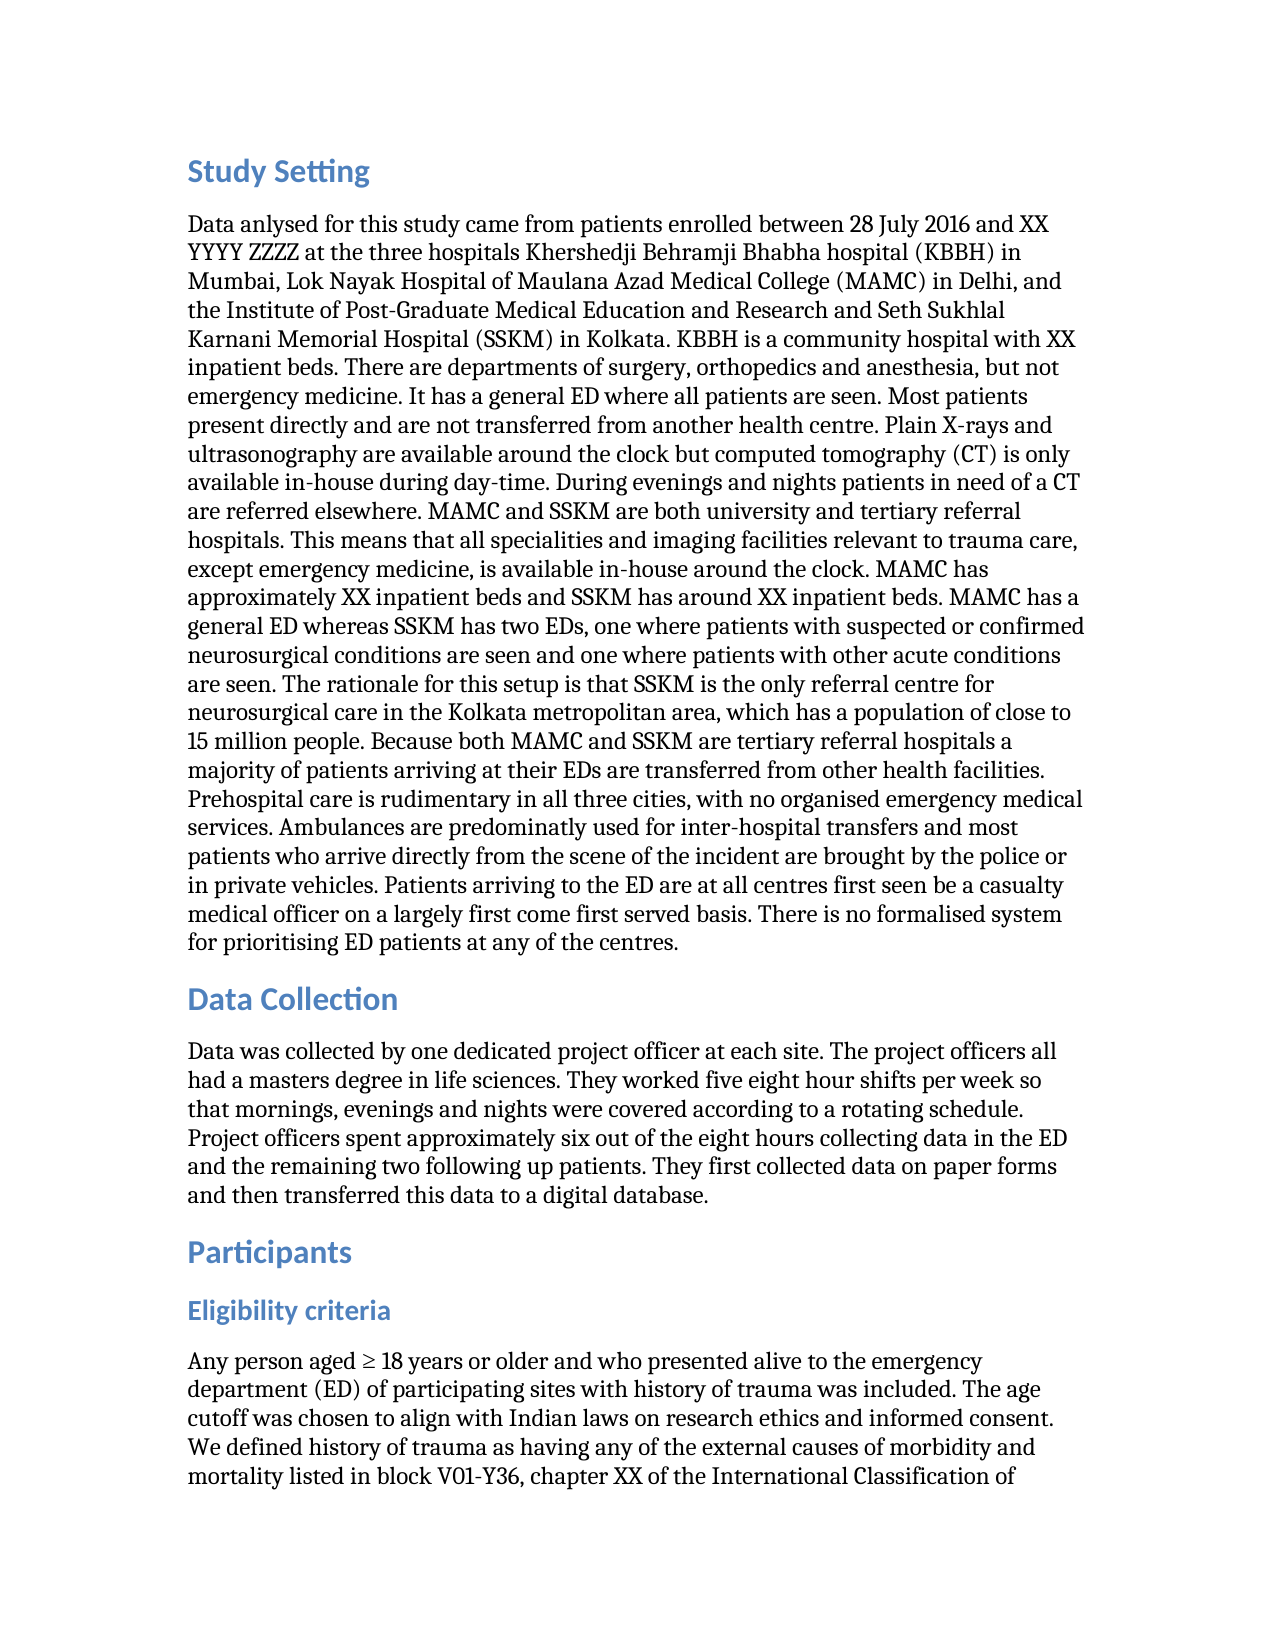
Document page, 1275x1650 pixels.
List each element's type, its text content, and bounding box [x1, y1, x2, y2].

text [187, 1347, 1087, 1490]
subtitle Study Setting [187, 150, 1087, 191]
text Data was collected by one dedicated project officer at each site. The project officers all had a masters degree in life sciences. They worked five eight hour shifts per week so that mornings, evenings and nights were covered according to a rotating schedule. Project officers spent approximately six out of the eight hours collecting data in the ED and the remaining two following up patients. They first collected data on paper forms and then transferred this data to a digital database. [187, 1037, 1087, 1210]
subtitle Data Collection [187, 978, 1087, 1018]
subtitle Eligibility criteria [187, 1292, 1087, 1328]
text Data anlysed for this study came from patients enrolled between 28 July 2016 and XX YYYY ZZZZ at the three hospitals Khershedji Behramji Bhabha hospital (KBBH) in Mumbai, Lok Nayak Hospital of Maulana Azad Medical College (MAMC) in Delhi, and the Institute of Post-Graduate Medical Education and Research and Seth Sukhlal Karnani Memorial Hospital (SSKM) in Kolkata. KBBH is a community hospital with XX inpatient beds. There are departments of surgery, orthopedics and anesthesia, but not emergency medicine. It has a general ED where all patients are seen. Most patients present directly and are not transferred from another health centre. Plain X-rays and ultrasonography are available around the clock but computed tomography (CT) is only available in-house during day-time. During evenings and nights patients in need of a CT are referred elsewhere. MAMC and SSKM are both university and tertiary referral hospitals. This means that all specialities and imaging facilities relevant to trauma care, except emergency medicine, is available in-house around the clock. MAMC has approximately XX inpatient beds and SSKM has around XX inpatient beds. MAMC has a general ED whereas SSKM has two EDs, one where patients with suspected or confirmed neurosurgical conditions are seen and one where patients with other acute conditions are seen. The rationale for this setup is that SSKM is the only referral centre for neurosurgical care in the Kolkata metropolitan area, which has a population of close to 15 million people. Because both MAMC and SSKM are tertiary referral hospitals a majority of patients arriving at their EDs are transferred from other health facilities. Prehospital care is rudimentary in all three cities, with no organised emergency medical services. Ambulances are predominatly used for inter-hospital transfers and most patients who arrive directly from the scene of the incident are brought by the police or in private vehicles. Patients arriving to the ED are at all centres first seen be a casualty medical officer on a largely first come first served basis. There is no formalised system for prioritising ED patients at any of the centres. [187, 209, 1087, 957]
subtitle Participants [187, 1231, 1087, 1271]
